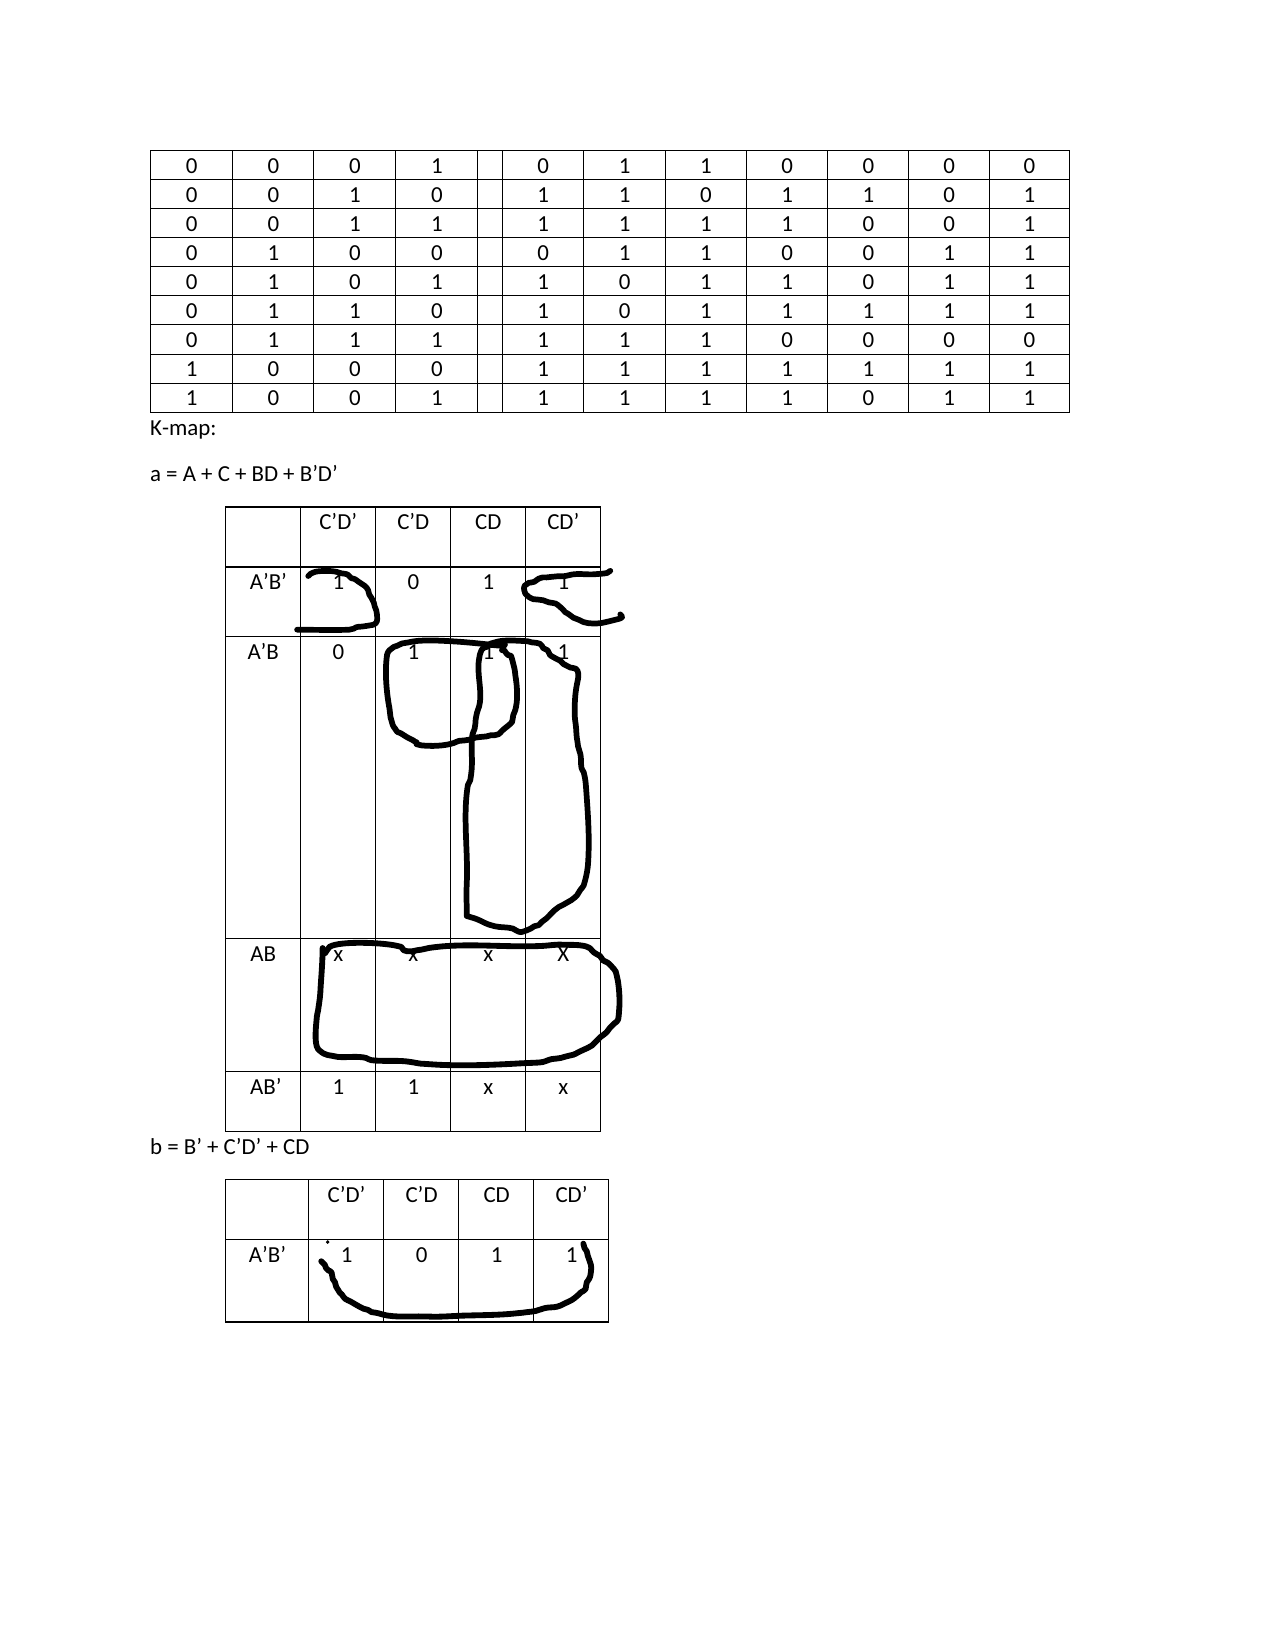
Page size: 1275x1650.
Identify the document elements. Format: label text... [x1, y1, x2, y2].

table_cell 1 [451, 645, 479, 740]
table_cell 1 [151, 384, 232, 412]
table_cell 1 [503, 180, 583, 208]
table_cell 1 [747, 355, 827, 382]
table_cell 1 [666, 296, 746, 324]
table_cell 0 [396, 296, 477, 324]
table_cell 1 [151, 355, 232, 382]
table_cell 1 [990, 355, 1069, 382]
table_cell 1 [828, 296, 908, 324]
table_cell 0 [376, 568, 450, 636]
table_cell 1 [990, 296, 1069, 324]
table_cell 0 [151, 325, 232, 353]
table_cell 1 [584, 384, 665, 412]
table_cell [478, 151, 502, 179]
table_cell 1 [584, 151, 665, 179]
table_cell [478, 209, 502, 237]
table_cell [478, 180, 502, 208]
table_cell 1 [314, 296, 395, 324]
table_cell 0 [151, 238, 232, 266]
table_header C’D’ [301, 508, 375, 566]
table_cell 1 [309, 1240, 383, 1321]
table_header CD’ [534, 1180, 608, 1239]
table_cell 0 [747, 151, 827, 179]
table_cell 0 [828, 384, 908, 412]
table_cell 1 [909, 267, 989, 295]
table_cell A’B’ [226, 568, 300, 636]
table_cell 0 [747, 238, 827, 266]
table_cell 1 [747, 296, 827, 324]
table_header C’D [376, 508, 450, 566]
table_cell 1 [747, 384, 827, 412]
table_cell 1 [314, 325, 395, 353]
table_cell 0 [828, 238, 908, 266]
table_cell 0 [584, 267, 665, 295]
table_cell [478, 238, 502, 266]
table_cell 1 [314, 209, 395, 237]
table_header C’D [384, 1180, 458, 1239]
table_cell 0 [314, 384, 395, 412]
table_cell 1 [666, 267, 746, 295]
table_cell 1 [828, 355, 908, 382]
table_cell 0 [151, 267, 232, 295]
table_cell 0 [233, 209, 313, 237]
table_cell 1 [503, 209, 583, 237]
table_cell 0 [314, 267, 395, 295]
table_cell 0 [909, 209, 989, 237]
table_cell 0 [503, 151, 583, 179]
text K-map: [150, 413, 1125, 441]
table_cell 1 [666, 209, 746, 237]
table_cell 0 [314, 355, 395, 382]
table_cell 0 [314, 151, 395, 179]
table_cell AB [226, 939, 300, 1071]
table_cell 0 [747, 325, 827, 353]
table_cell 1 [376, 637, 450, 938]
text a = A + C + BD + B’D’ [150, 459, 1125, 487]
table_cell 1 [451, 568, 525, 636]
table_cell 0 [233, 384, 313, 412]
table_cell 1 [666, 355, 746, 382]
table_cell 1 [584, 238, 665, 266]
table_cell x [526, 1072, 600, 1131]
table_cell 0 [909, 180, 989, 208]
table_cell 0 [396, 355, 477, 382]
table_cell 1 [666, 325, 746, 353]
table_cell 1 [527, 577, 600, 620]
table_cell 1 [233, 267, 313, 295]
table_cell 1 [909, 238, 989, 266]
table_cell 1 [828, 180, 908, 208]
table_cell X [526, 939, 600, 952]
table_header CD’ [526, 508, 600, 566]
table_cell 1 [301, 1072, 375, 1131]
table_cell 1 [503, 325, 583, 353]
table_cell 0 [666, 180, 746, 208]
table_cell X [526, 1043, 600, 1071]
table_cell x [376, 947, 450, 1062]
table_cell 1 [376, 1072, 450, 1131]
table_cell 1 [233, 238, 313, 266]
table_cell 1 [990, 267, 1069, 295]
table_cell 1 [990, 384, 1069, 412]
table_cell 1 [909, 355, 989, 382]
table_cell 0 [151, 180, 232, 208]
table_cell x [451, 949, 525, 1062]
table_cell 1 [301, 568, 374, 627]
table_cell 1 [503, 384, 583, 412]
table_cell [478, 267, 502, 295]
table_cell 1 [747, 267, 827, 295]
table_cell 1 [584, 209, 665, 237]
table_cell 1 [469, 644, 525, 929]
table_cell 1 [990, 238, 1069, 266]
table_cell 1 [396, 209, 477, 237]
table_cell A’B [226, 637, 300, 938]
table_cell 1 [396, 151, 477, 179]
table_cell 1 [233, 296, 313, 324]
table_cell 1 [747, 180, 827, 208]
table_cell 0 [503, 238, 583, 266]
table_cell 1 [526, 600, 600, 636]
table_cell 1 [526, 637, 600, 938]
table_cell [478, 296, 502, 324]
table_cell 1 [503, 355, 583, 382]
table_cell 0 [909, 151, 989, 179]
table_cell 1 [503, 296, 583, 324]
table_cell 0 [151, 296, 232, 324]
table_header [226, 1180, 308, 1239]
table_cell X [526, 948, 600, 1060]
table_cell 1 [747, 209, 827, 237]
table_cell 1 [396, 384, 477, 412]
table_cell 1 [666, 238, 746, 266]
table_cell 0 [233, 355, 313, 382]
table_cell 0 [396, 238, 477, 266]
table_cell x [451, 1072, 525, 1131]
table_cell [478, 325, 502, 353]
table_cell 1 [503, 267, 583, 295]
table_cell 1 [534, 1240, 608, 1321]
table_header CD [459, 1180, 533, 1239]
table_cell 0 [828, 325, 908, 353]
table_cell 0 [384, 1240, 458, 1313]
table_cell 1 [337, 568, 375, 596]
table_cell 0 [828, 267, 908, 295]
table_cell 1 [990, 180, 1069, 208]
table_cell 1 [314, 180, 395, 208]
table_cell 1 [666, 151, 746, 179]
table_cell 1 [459, 1240, 533, 1312]
table_cell 1 [584, 180, 665, 208]
table_cell 0 [990, 325, 1069, 353]
table_cell 0 [151, 151, 232, 179]
table_cell 0 [233, 151, 313, 179]
table_cell x [301, 939, 375, 1071]
table_cell 0 [828, 151, 908, 179]
table_header C’D’ [309, 1180, 383, 1239]
table_cell 0 [151, 209, 232, 237]
table_cell 1 [584, 355, 665, 382]
table_cell 1 [233, 325, 313, 353]
table_cell 0 [233, 180, 313, 208]
table_header [226, 508, 300, 566]
table_cell 0 [396, 180, 477, 208]
table_cell 0 [828, 209, 908, 237]
table_cell 1 [909, 296, 989, 324]
table_cell AB’ [226, 1072, 300, 1131]
table_cell 1 [909, 384, 989, 412]
table_cell A’B’ [226, 1240, 308, 1321]
text b = B’ + C’D’ + CD [150, 1132, 1125, 1160]
table_cell 0 [990, 151, 1069, 179]
table_cell 1 [666, 384, 746, 412]
table_header CD [451, 508, 525, 566]
table_cell [478, 384, 502, 412]
table_cell 1 [451, 743, 525, 938]
table_cell 0 [584, 296, 665, 324]
table_cell 1 [396, 325, 477, 353]
table_cell 1 [396, 267, 477, 295]
table_cell 0 [314, 238, 395, 266]
table_cell 1 [990, 209, 1069, 237]
table_cell 0 [301, 637, 375, 938]
table_cell 0 [909, 325, 989, 353]
table_cell 1 [584, 325, 665, 353]
table_cell [478, 355, 502, 382]
